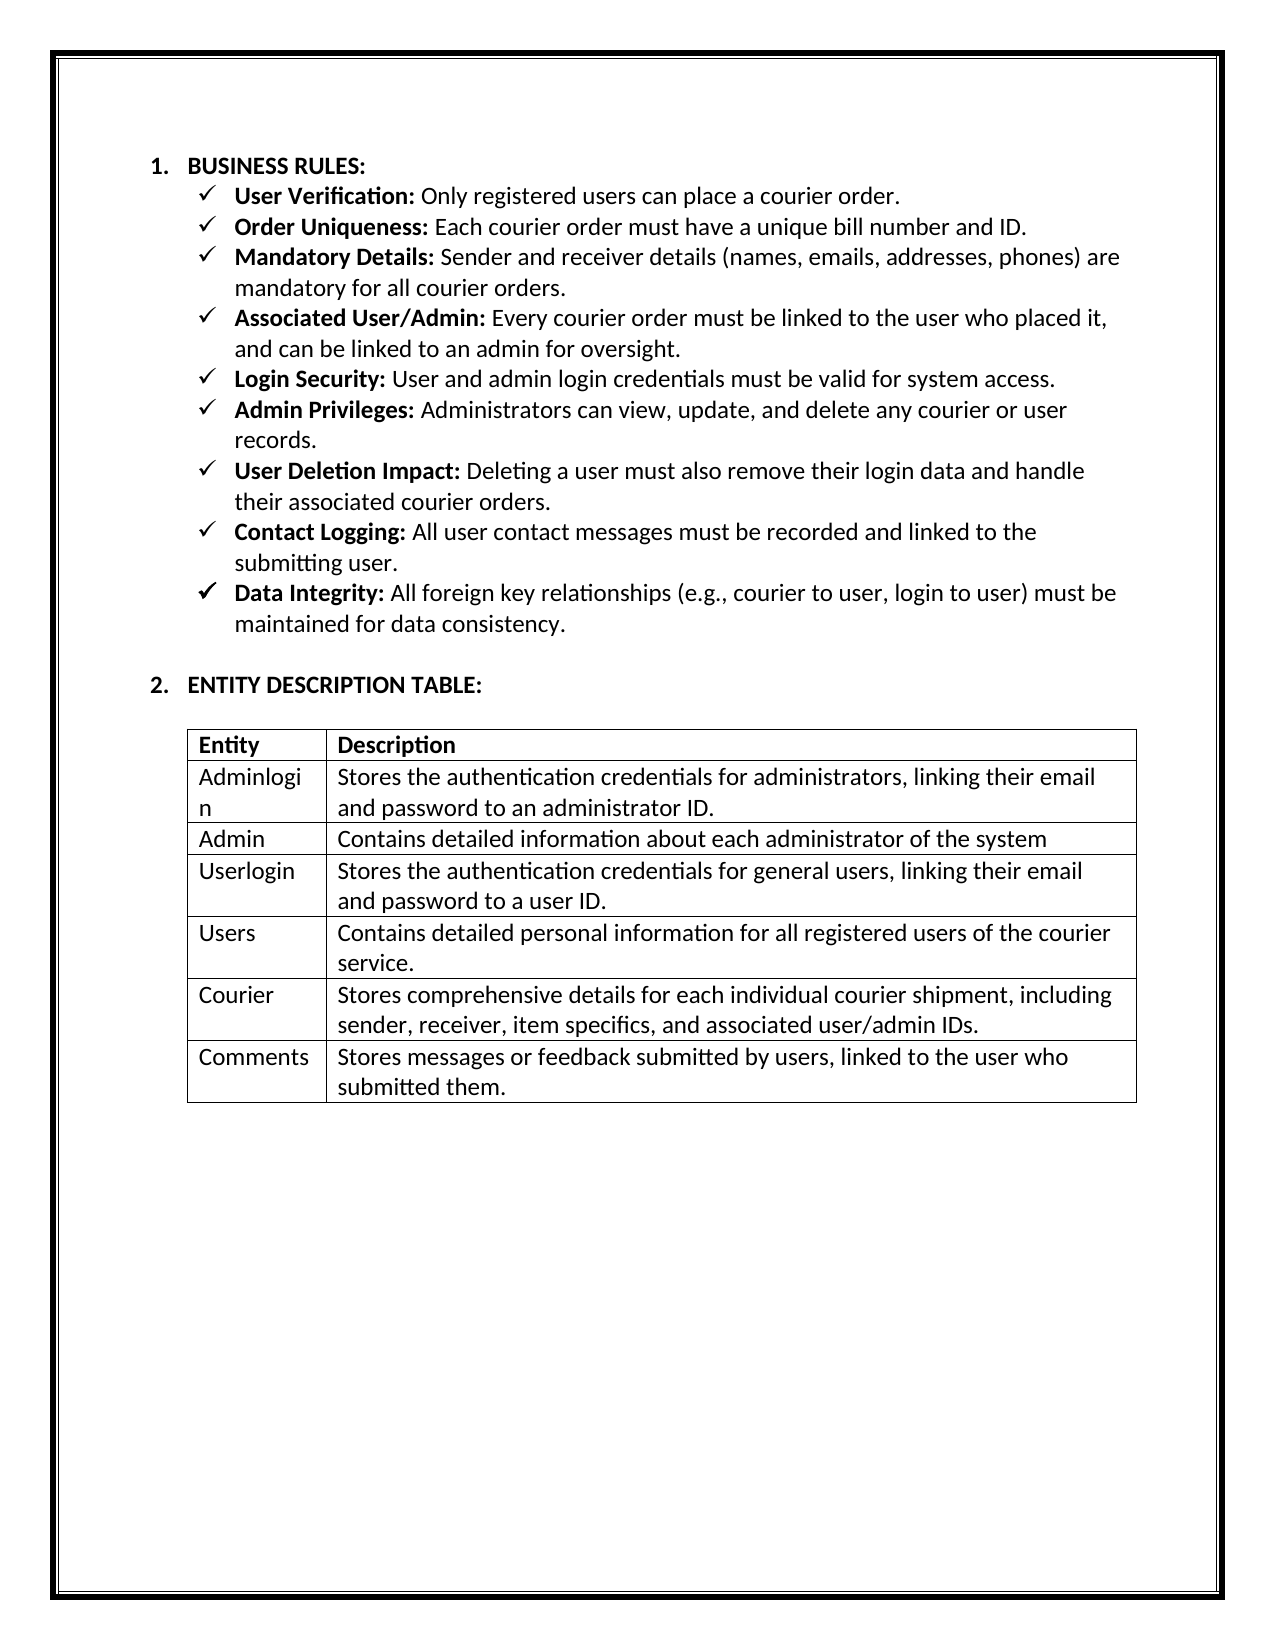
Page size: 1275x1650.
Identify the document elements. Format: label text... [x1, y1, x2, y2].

table_cell Comments [188, 1041, 326, 1102]
list Admin Privileges: Administrators can view, update, and delete any courier or user records. [197, 394, 1125, 455]
table_header Entity [188, 730, 326, 760]
table_cell Stores the authentication credentials for administrators, linking their email and password to an administrator ID. [327, 761, 1136, 822]
table_cell Adminlogin [188, 761, 326, 822]
list Contact Logging: All user contact messages must be recorded and linked to the submitting user. [197, 516, 1125, 577]
table_cell Contains detailed personal information for all registered users of the courier service. [327, 917, 1136, 978]
table_cell Users [188, 917, 326, 978]
table_header Description [327, 730, 1136, 760]
table_cell Contains detailed information about each administrator of the system [327, 823, 1136, 854]
list Associated User/Admin: Every courier order must be linked to the user who placed it, and can be linked to an admin for oversight. [197, 303, 1125, 364]
list BUSINESS RULES: [150, 150, 1125, 181]
table_cell Stores comprehensive details for each individual courier shipment, including sender, receiver, item specifics, and associated user/admin IDs. [327, 979, 1136, 1040]
table_cell Courier [188, 979, 326, 1040]
table_cell Admin [188, 823, 326, 854]
list Data Integrity: All foreign key relationships (e.g., courier to user, login to user) must be maintained for data consistency. [197, 577, 1125, 638]
list User Verification: Only registered users can place a courier order. [197, 181, 1125, 211]
table_cell Stores messages or feedback submitted by users, linked to the user who submitted them. [327, 1041, 1136, 1102]
table_cell Stores the authentication credentials for general users, linking their email and password to a user ID. [327, 855, 1136, 916]
list ENTITY DESCRIPTION TABLE: [150, 669, 1125, 699]
list User Deletion Impact: Deleting a user must also remove their login data and handle their associated courier orders. [197, 455, 1125, 516]
list Mandatory Details: Sender and receiver details (names, emails, addresses, phones) are mandatory for all courier orders. [197, 242, 1125, 303]
list Order Uniqueness: Each courier order must have a unique bill number and ID. [197, 211, 1125, 242]
list Login Security: User and admin login credentials must be valid for system access. [197, 364, 1125, 394]
table_cell Userlogin [188, 855, 326, 916]
